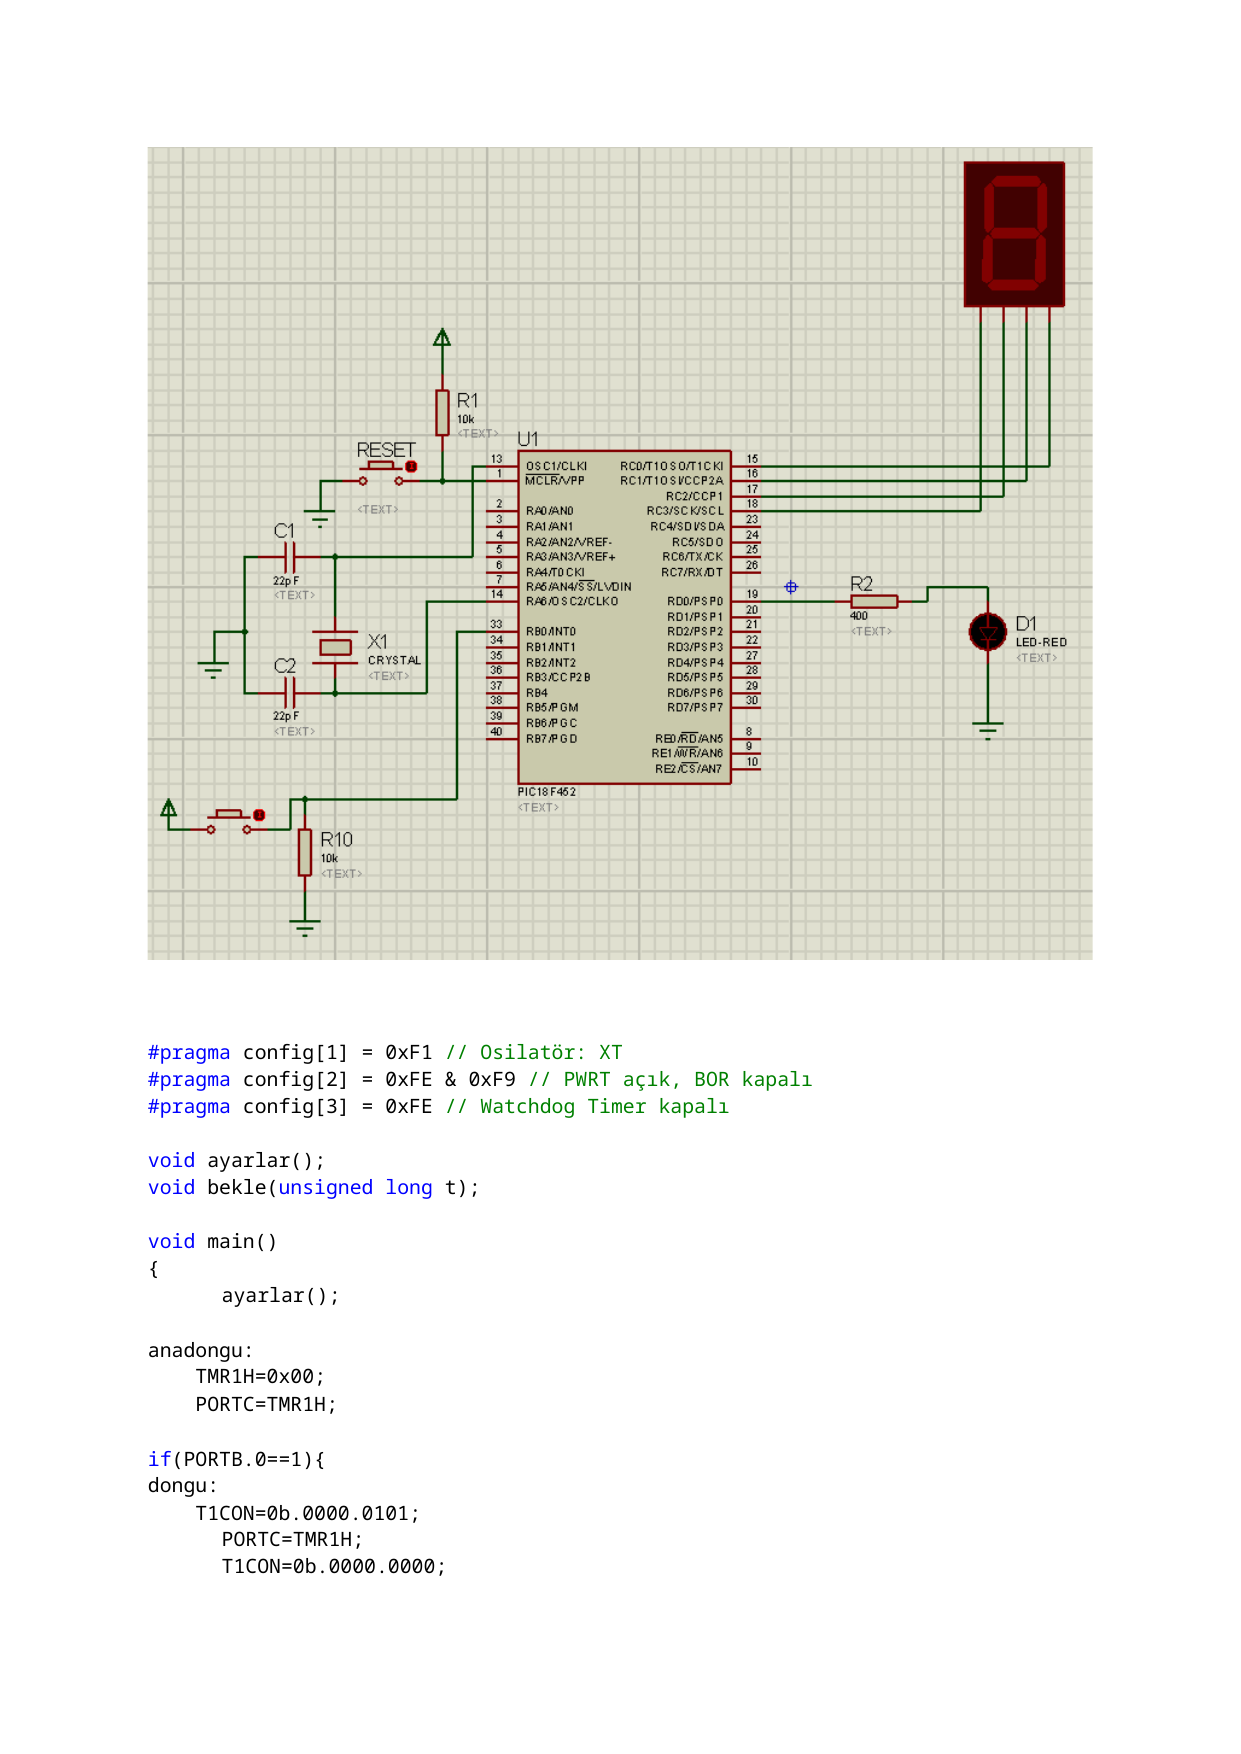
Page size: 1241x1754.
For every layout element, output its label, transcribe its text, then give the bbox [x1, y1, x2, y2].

text #pragma config[1] = 0xF1 // Osilatör: XT [148, 1038, 1240, 1065]
text if(PORTB.0==1){ [148, 1445, 1240, 1472]
picture [147, 147, 1093, 960]
text PORTC=TMR1H; [148, 1390, 1240, 1417]
text void ayarlar(); [148, 1146, 1240, 1173]
text T1CON=0b.0000.0101; [148, 1499, 1240, 1526]
text anadongu: [148, 1336, 1240, 1363]
text void bekle(unsigned long t); [148, 1173, 1240, 1200]
text #pragma config[3] = 0xFE // Watchdog Timer kapalı [148, 1092, 1240, 1119]
text #pragma config[2] = 0xFE & 0xF9 // PWRT açık, BOR kapalı [148, 1065, 1240, 1092]
text TMR1H=0x00; [148, 1363, 1240, 1390]
text { [148, 1254, 1240, 1281]
text ayarlar(); [148, 1281, 1240, 1308]
text void main() [148, 1227, 1240, 1254]
text PORTC=TMR1H; [148, 1526, 1240, 1553]
text T1CON=0b.0000.0000; [148, 1553, 1240, 1580]
text dongu: [148, 1472, 1240, 1499]
